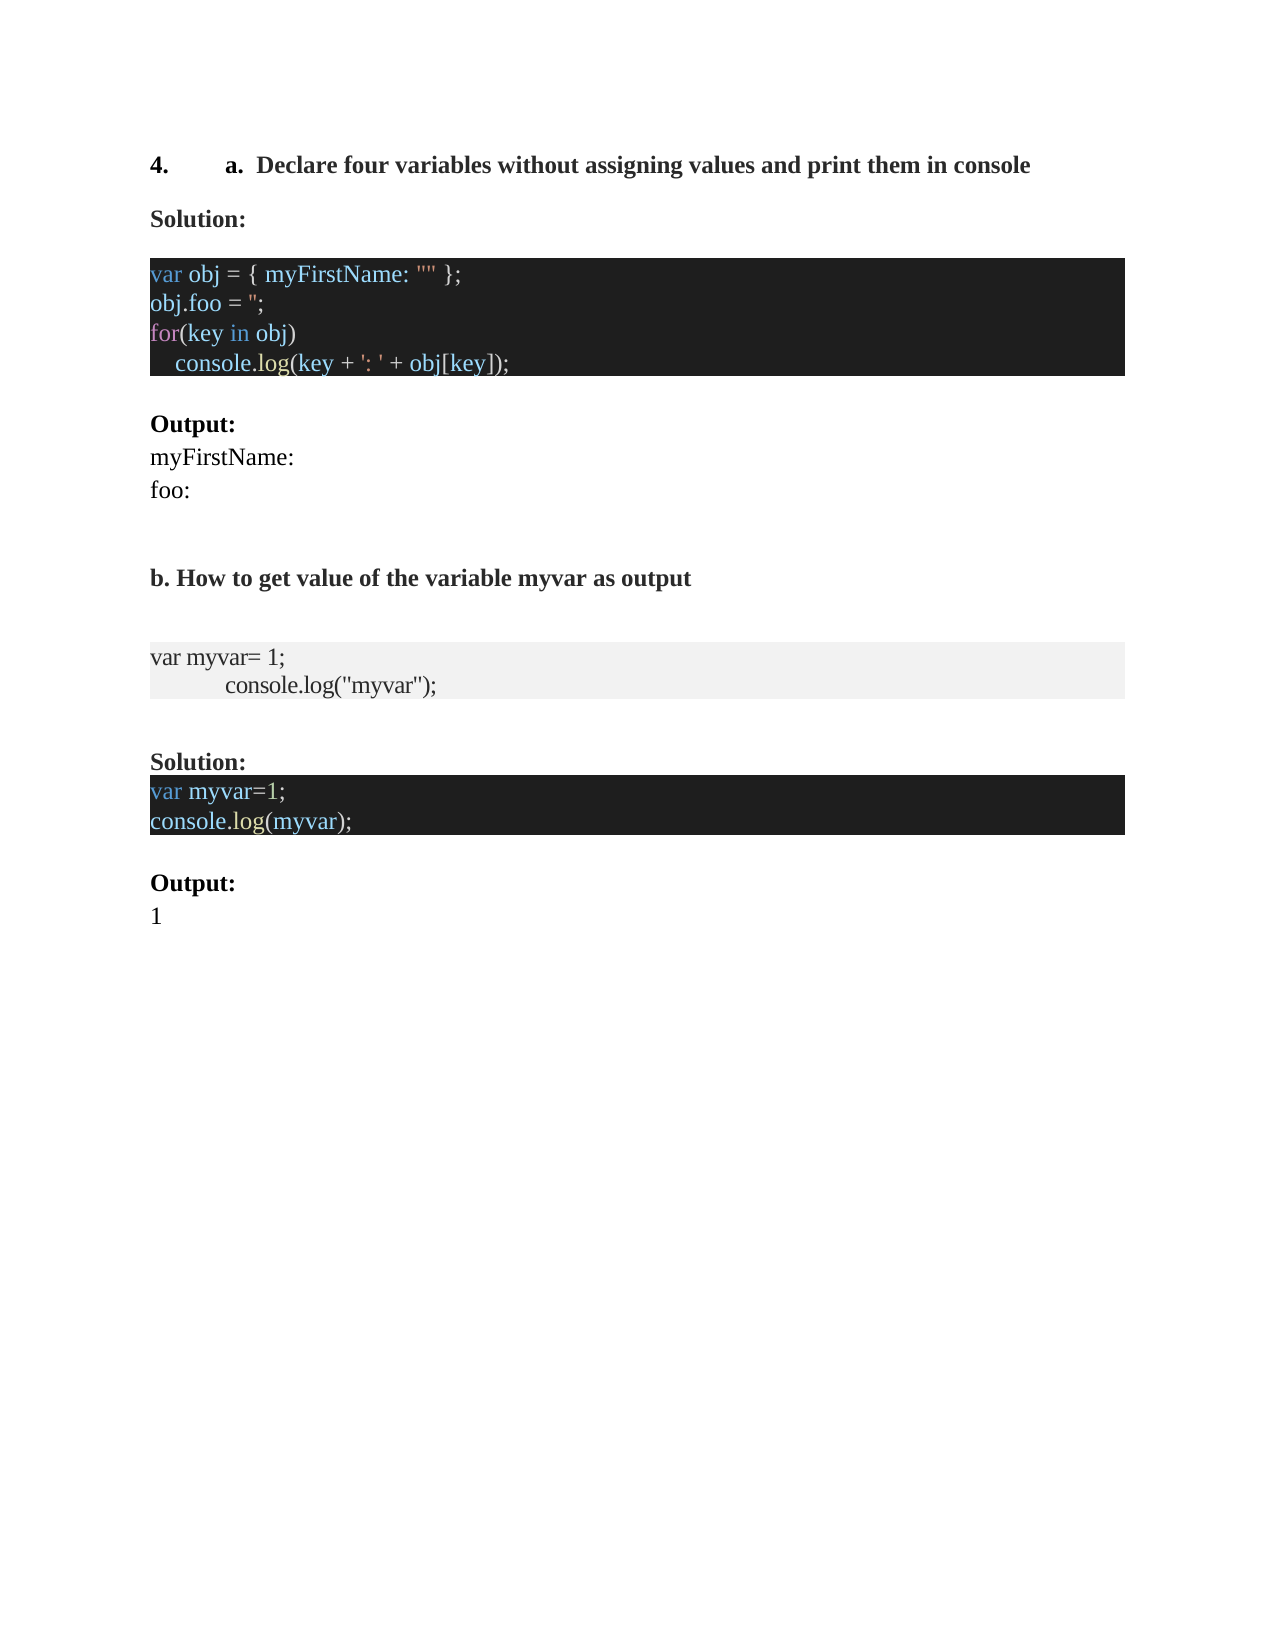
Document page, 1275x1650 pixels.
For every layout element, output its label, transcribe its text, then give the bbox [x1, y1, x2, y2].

list a. Declare four variables without assigning values and print them in console [150, 150, 1125, 179]
text var myvar=1; [150, 775, 1125, 805]
list foo: [150, 476, 1125, 504]
list var obj = { myFirstName: "" }; [150, 258, 1125, 287]
list Output: [150, 409, 1125, 438]
list myFirstName: [150, 442, 1125, 471]
list console.log(key + ': ' + obj[key]); [150, 347, 1125, 376]
list Solution: [150, 725, 1125, 775]
text Solution: [150, 204, 1125, 233]
text var myvar= 1; console.log("myvar"); [150, 642, 1125, 699]
list 1 [150, 901, 1125, 929]
list Output: [150, 868, 1125, 896]
list obj.foo = ''; [150, 287, 1125, 317]
list b. How to get value of the variable myvar as output [150, 542, 1125, 592]
list for(key in obj) [150, 317, 1125, 347]
text console.log(myvar); [150, 805, 1125, 835]
